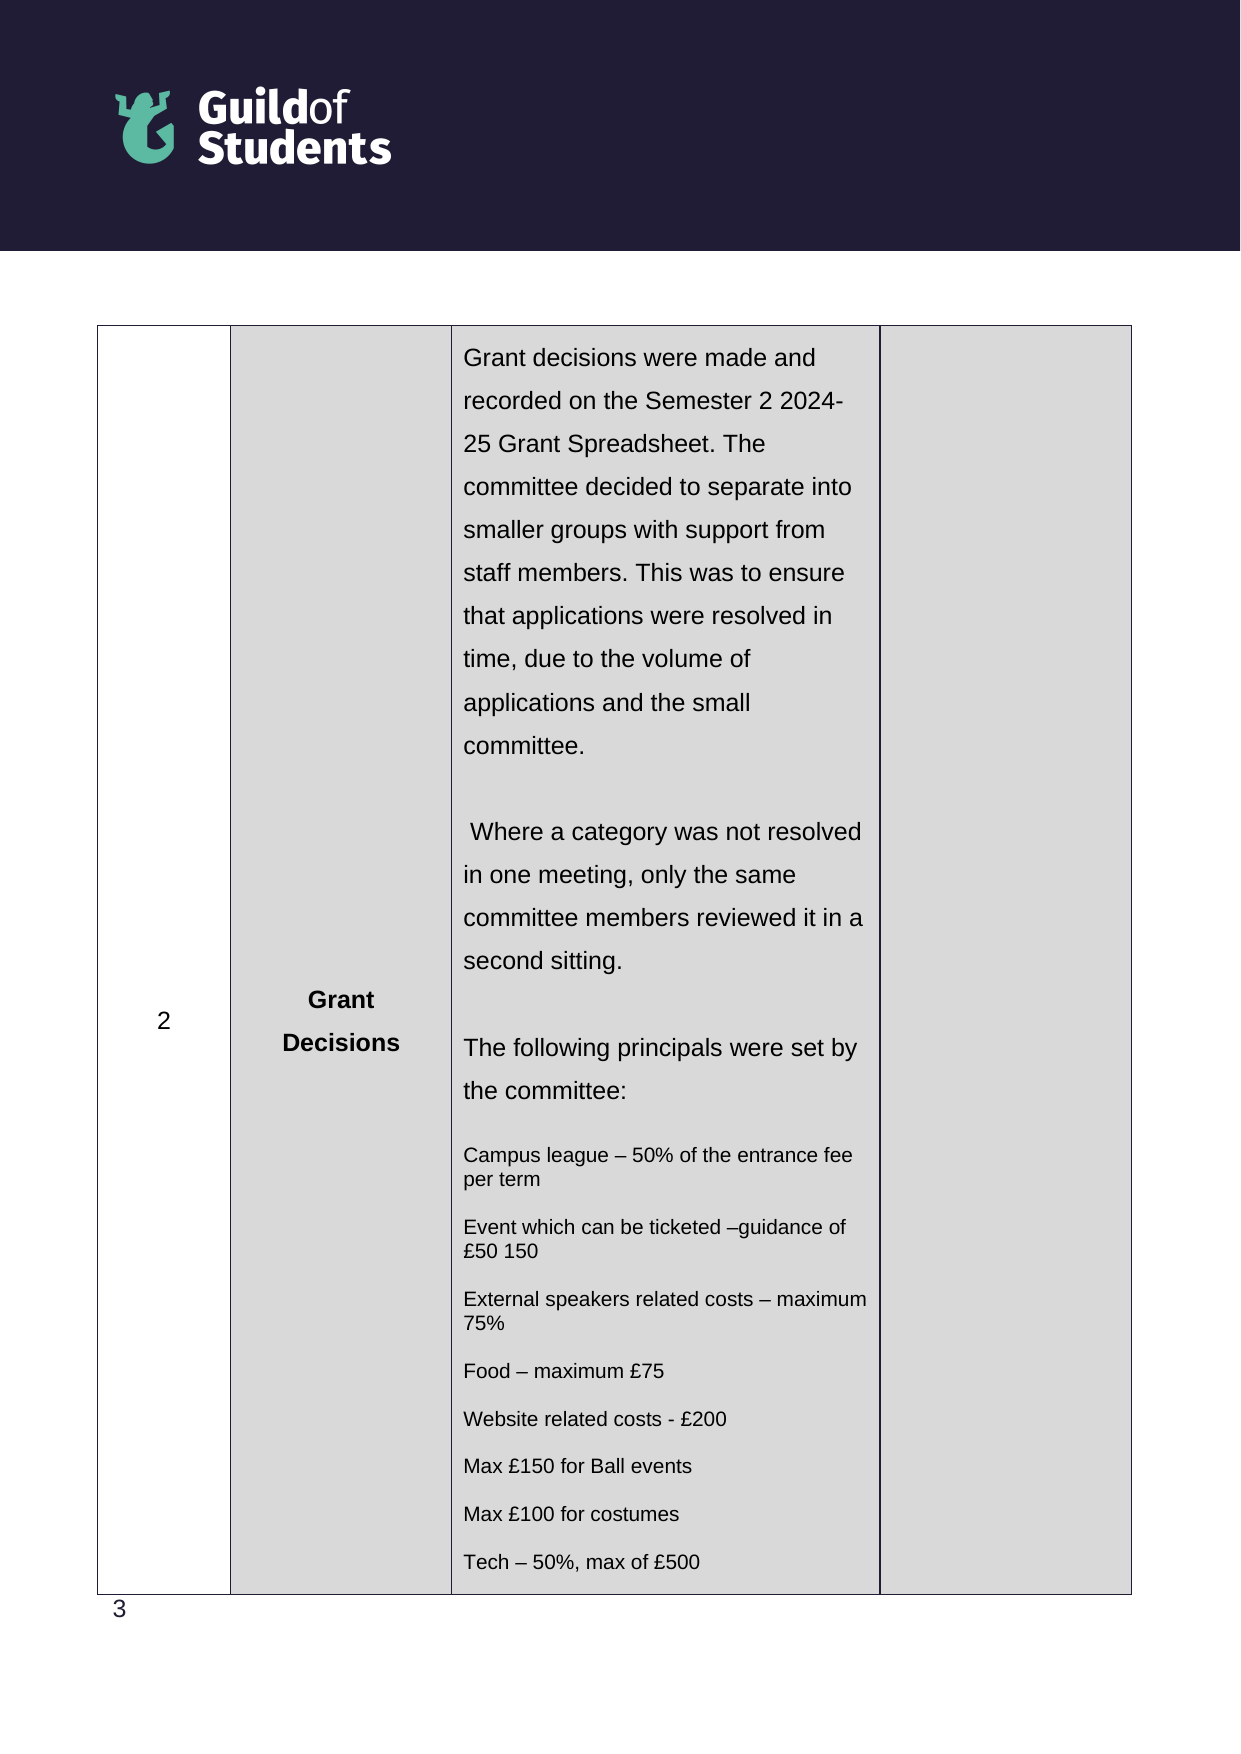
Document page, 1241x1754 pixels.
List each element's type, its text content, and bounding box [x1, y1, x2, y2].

table_cell 2 [98, 326, 230, 1594]
table_cell [881, 326, 1131, 1594]
table_cell Grant Decisions [231, 326, 451, 1594]
picture [0, 0, 1241, 251]
table_cell Grant decisions were made and recorded on the Semester 2 2024-25 Grant Spreadsheet. The committee decided to separate into smaller groups with support from staff members. This was to ensure that applications were resolved in time, due to the volume of applications and the small committee. Where a category was not resolved in one meeting, only the same committee members reviewed it in a second sitting. The following principals were set by the committee: Campus league – 50% of the entrance fee per term Event which can be ticketed –guidance of £50 150 External speakers related costs – maximum 75% Food – maximum £75 Website related costs - £200 Max £150 for Ball events Max £100 for costumes Tech – 50%, max of £500 £25 for one off events Sport equipment – 50% max of £75 [452, 326, 879, 1594]
